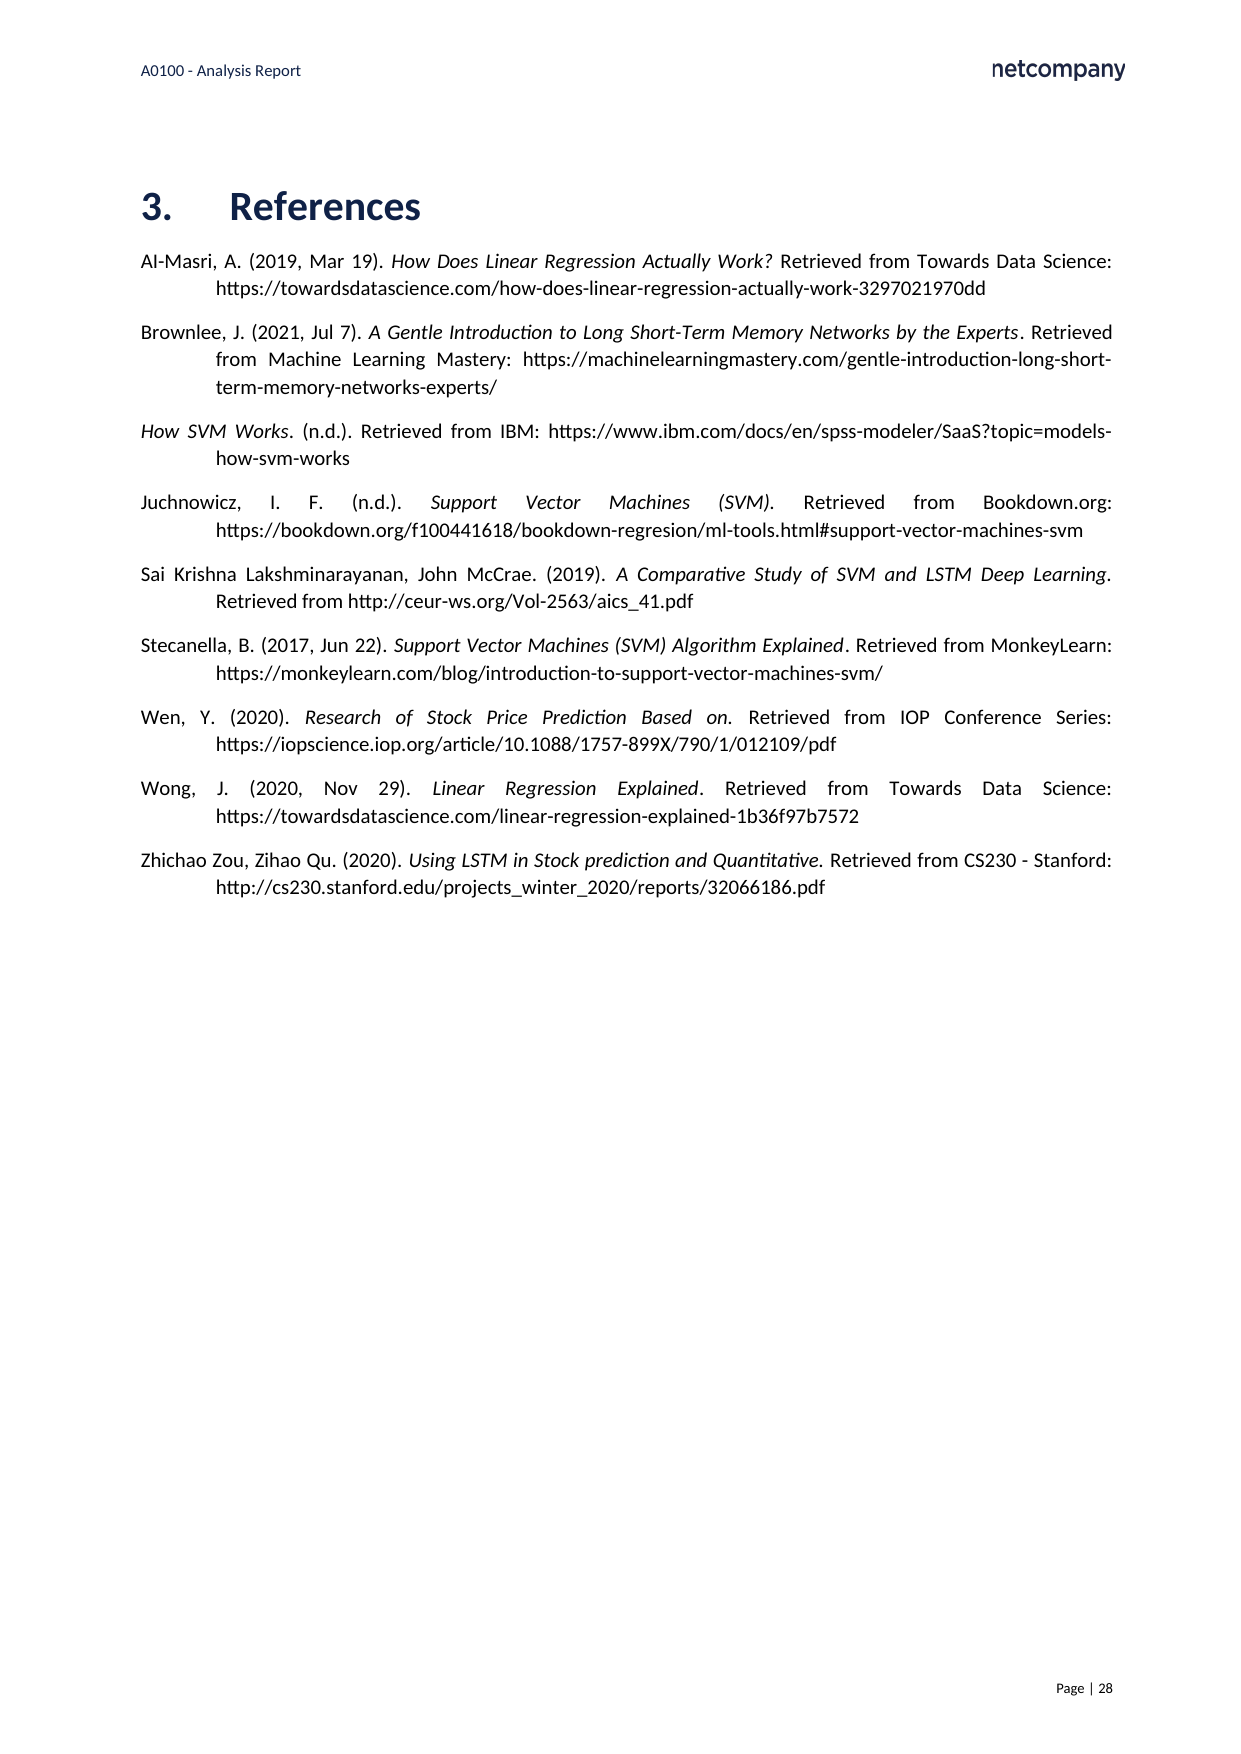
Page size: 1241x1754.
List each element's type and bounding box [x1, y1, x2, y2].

picture [992, 60, 1125, 81]
